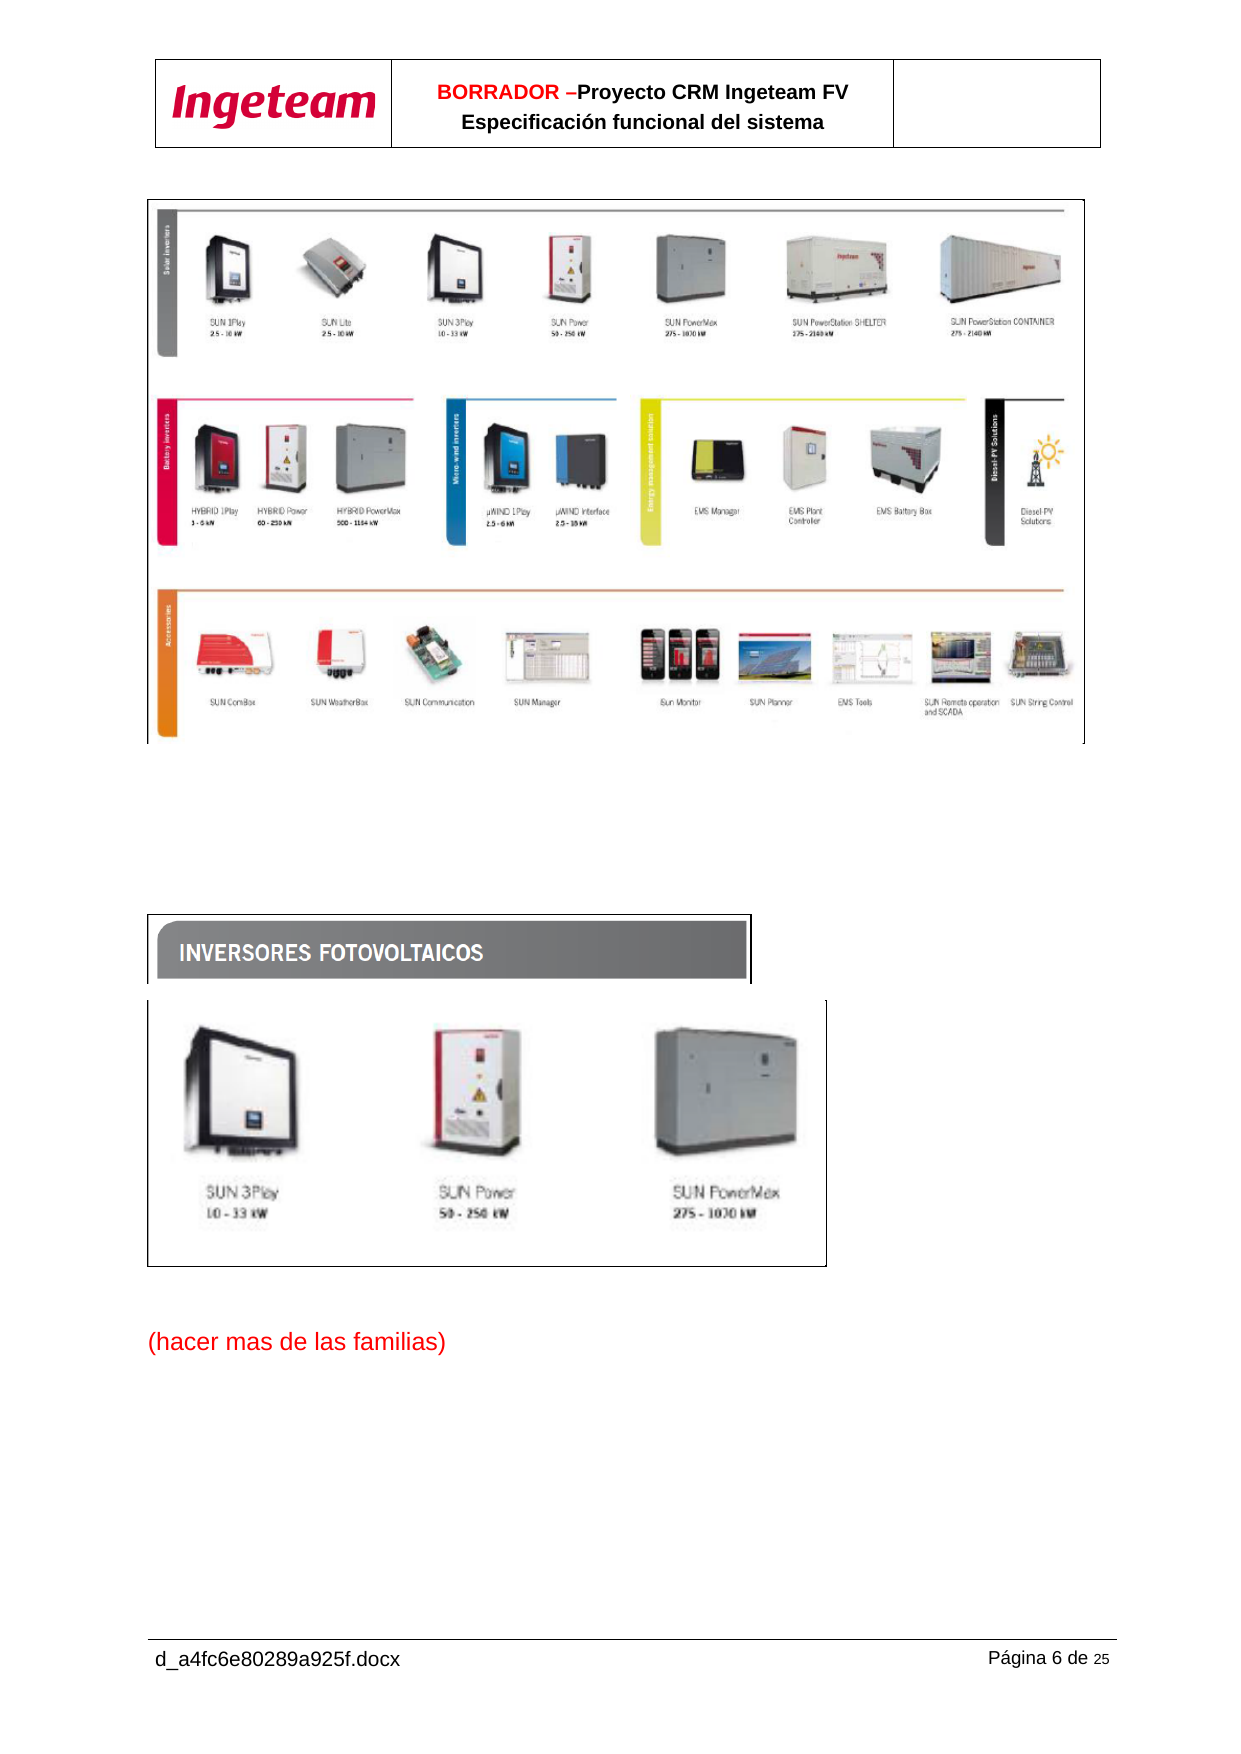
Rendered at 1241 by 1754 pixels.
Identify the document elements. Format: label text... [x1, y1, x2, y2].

picture [148, 1000, 825, 1266]
picture [148, 915, 750, 984]
text (hacer mas de las familias) [148, 1327, 1092, 1356]
picture [148, 200, 1083, 744]
picture [172, 85, 376, 129]
